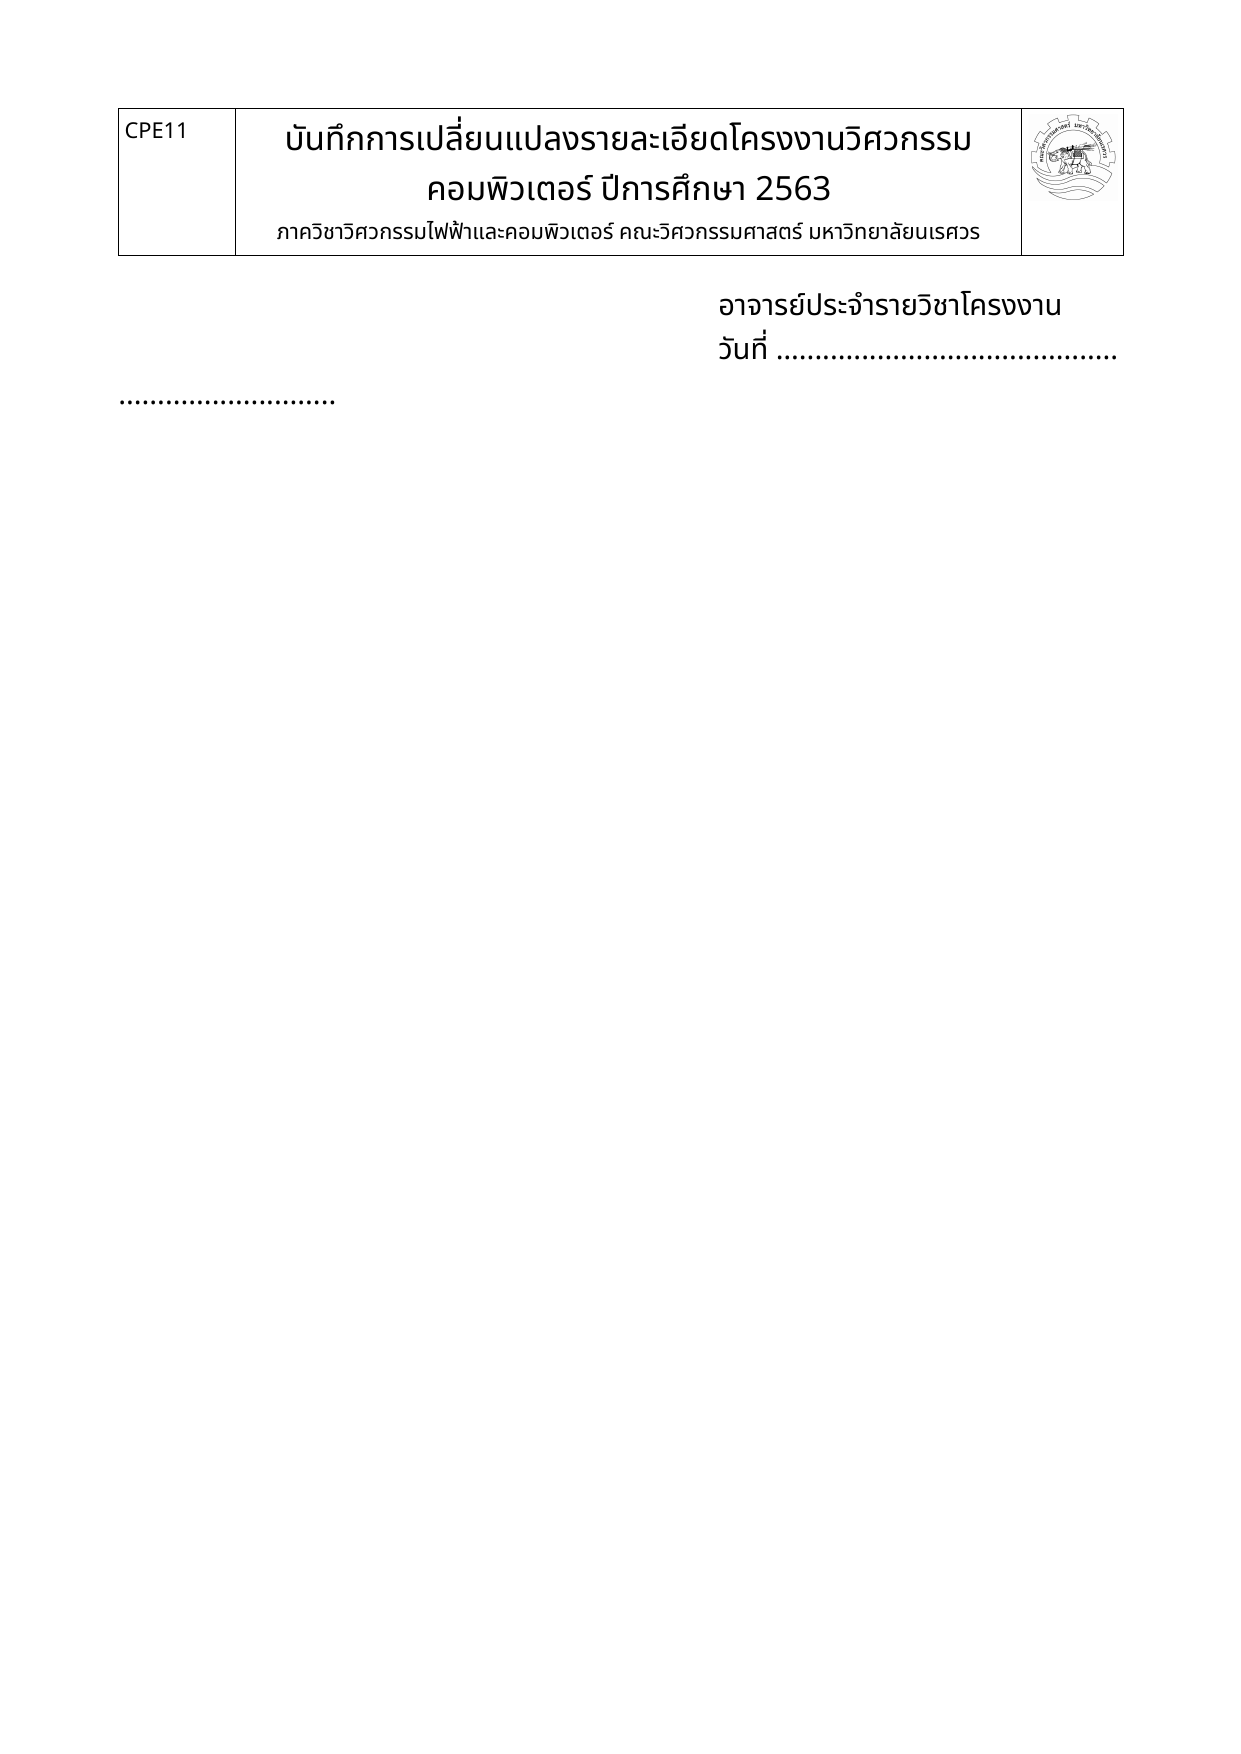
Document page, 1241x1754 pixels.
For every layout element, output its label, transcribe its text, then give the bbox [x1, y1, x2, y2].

picture [1028, 114, 1118, 201]
